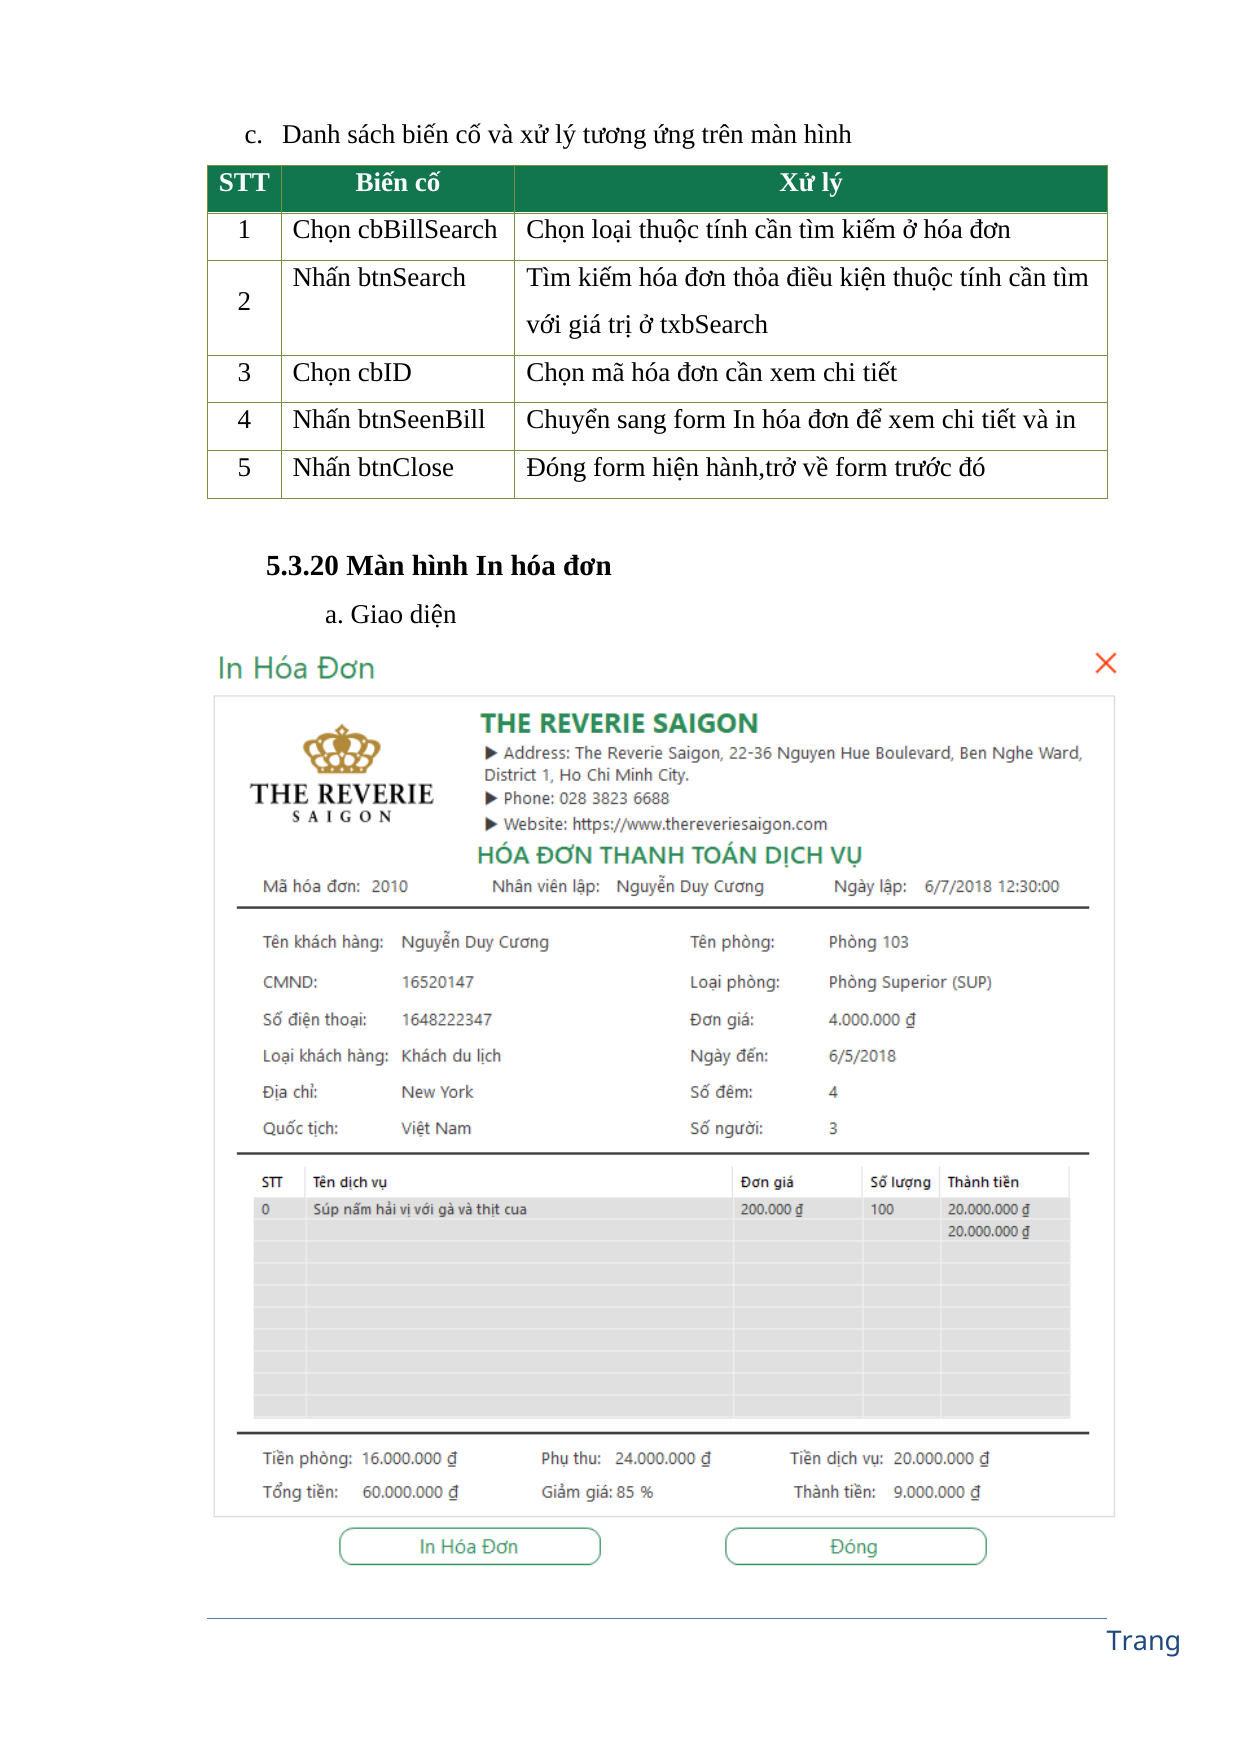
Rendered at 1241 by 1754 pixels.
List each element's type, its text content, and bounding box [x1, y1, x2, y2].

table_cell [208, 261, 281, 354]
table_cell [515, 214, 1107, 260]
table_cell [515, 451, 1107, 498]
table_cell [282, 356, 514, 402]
list Danh sách biến cố và xử lý tương ứng trên màn hình [244, 118, 1107, 149]
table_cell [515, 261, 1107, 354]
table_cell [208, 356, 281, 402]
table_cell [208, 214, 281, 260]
text a. Giao diện [207, 599, 1107, 630]
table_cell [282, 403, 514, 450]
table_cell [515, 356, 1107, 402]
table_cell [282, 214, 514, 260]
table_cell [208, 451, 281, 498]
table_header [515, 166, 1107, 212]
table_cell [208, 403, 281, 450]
picture [206, 645, 1123, 1573]
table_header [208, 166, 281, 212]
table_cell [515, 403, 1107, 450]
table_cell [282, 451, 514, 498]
subtitle 5.3.20 Màn hình In hóa đơn [266, 548, 1107, 582]
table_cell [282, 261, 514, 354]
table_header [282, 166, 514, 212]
